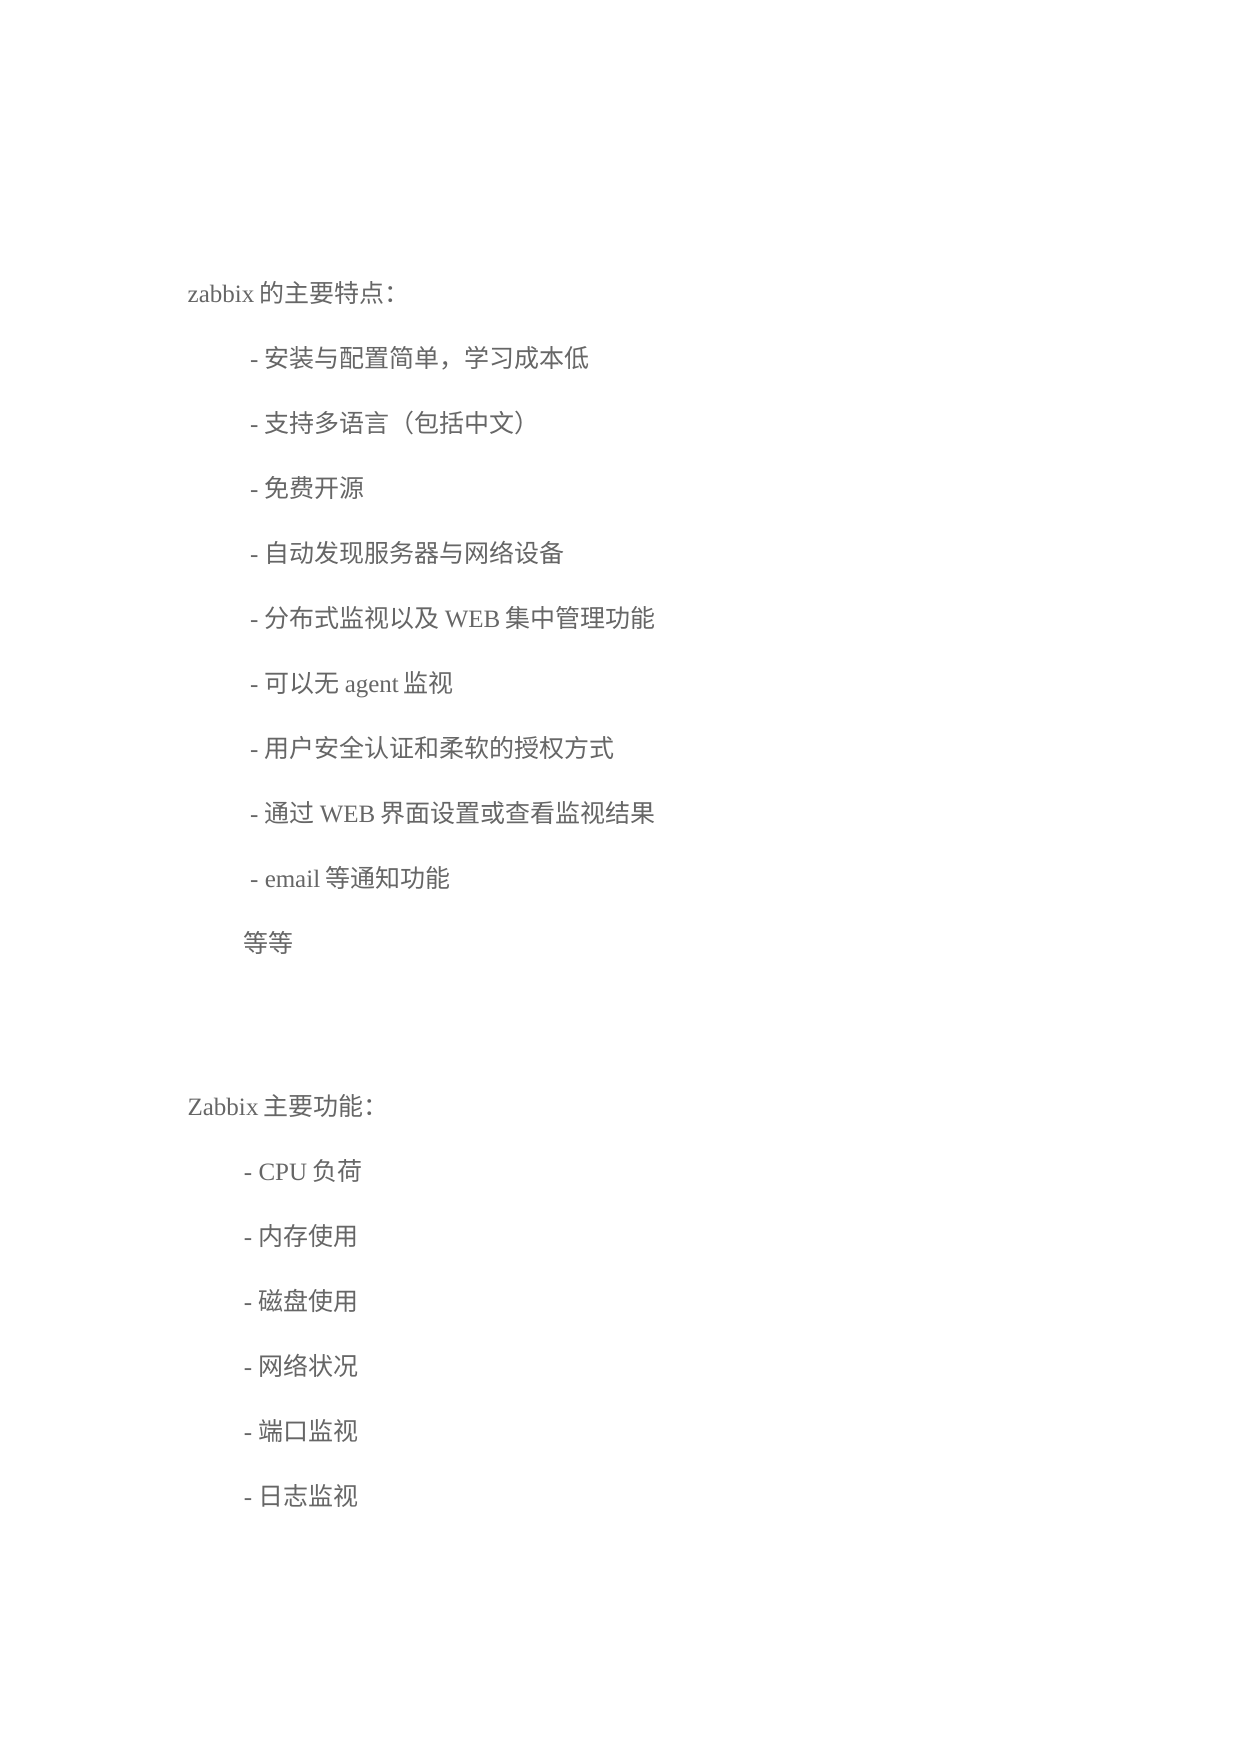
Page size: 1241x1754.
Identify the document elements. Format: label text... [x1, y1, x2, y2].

text Zabbix主要功能： - CPU负荷 - 内存使用 - 磁盘使用 - 网络状况 - 端口监视 - 日志监视 [187, 1072, 1053, 1559]
text zabbix的主要特点： - 安装与配置简单，学习成本低 - 支持多语言（包括中文） - 免费开源 - 自动发现服务器与网络设备 - 分布式监视以及WEB集中管理功能 - 可以无agent监视 - 用户安全认证和柔软的授权方式 - 通过WEB界面设置或查看监视结果 - email等通知功能 等等 [187, 259, 1053, 974]
